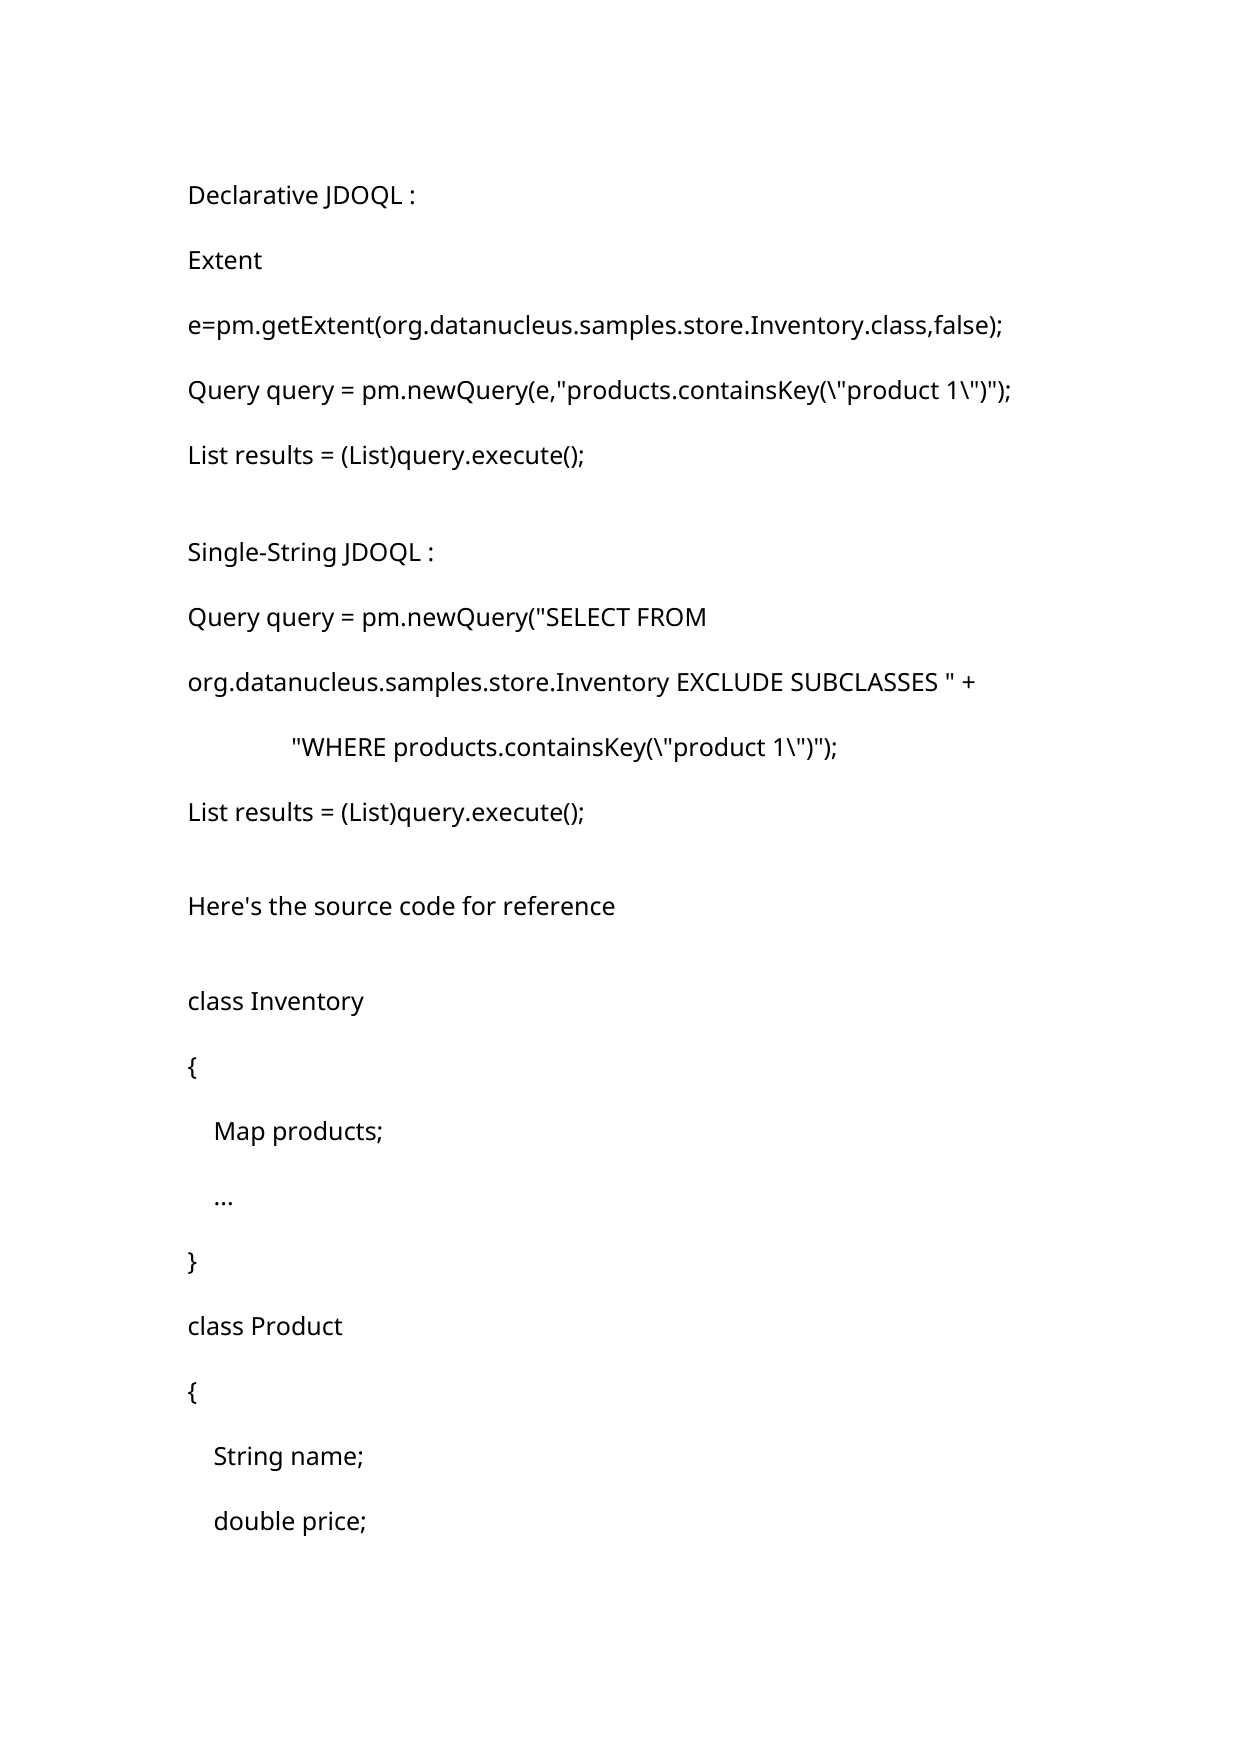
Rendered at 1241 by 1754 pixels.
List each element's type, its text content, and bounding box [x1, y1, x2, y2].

text Map products; [187, 1098, 1053, 1163]
text List results = (List)query.execute(); [187, 779, 1053, 844]
text { [187, 1033, 1053, 1098]
text Query query = pm.newQuery("SELECT FROM org.datanucleus.samples.store.Inventory EXCLUDE SUBCLASSES " + [187, 584, 1053, 714]
text ... [187, 1163, 1053, 1228]
text class Product [187, 1293, 1053, 1358]
text double price; [187, 1488, 1053, 1553]
text "WHERE products.containsKey(\"product 1\")"); [187, 714, 1053, 779]
text String name; [187, 1423, 1053, 1488]
text class Inventory [187, 968, 1053, 1033]
text { [187, 1358, 1053, 1423]
text Declarative JDOQL : [187, 162, 1053, 227]
text Query query = pm.newQuery(e,"products.containsKey(\"product 1\")"); [187, 357, 1053, 422]
text } [187, 1228, 1053, 1293]
text Here's the source code for reference [187, 874, 1053, 939]
text Extent e=pm.getExtent(org.datanucleus.samples.store.Inventory.class,false); [187, 227, 1053, 357]
text List results = (List)query.execute(); [187, 422, 1053, 487]
text Single-String JDOQL : [187, 519, 1053, 584]
